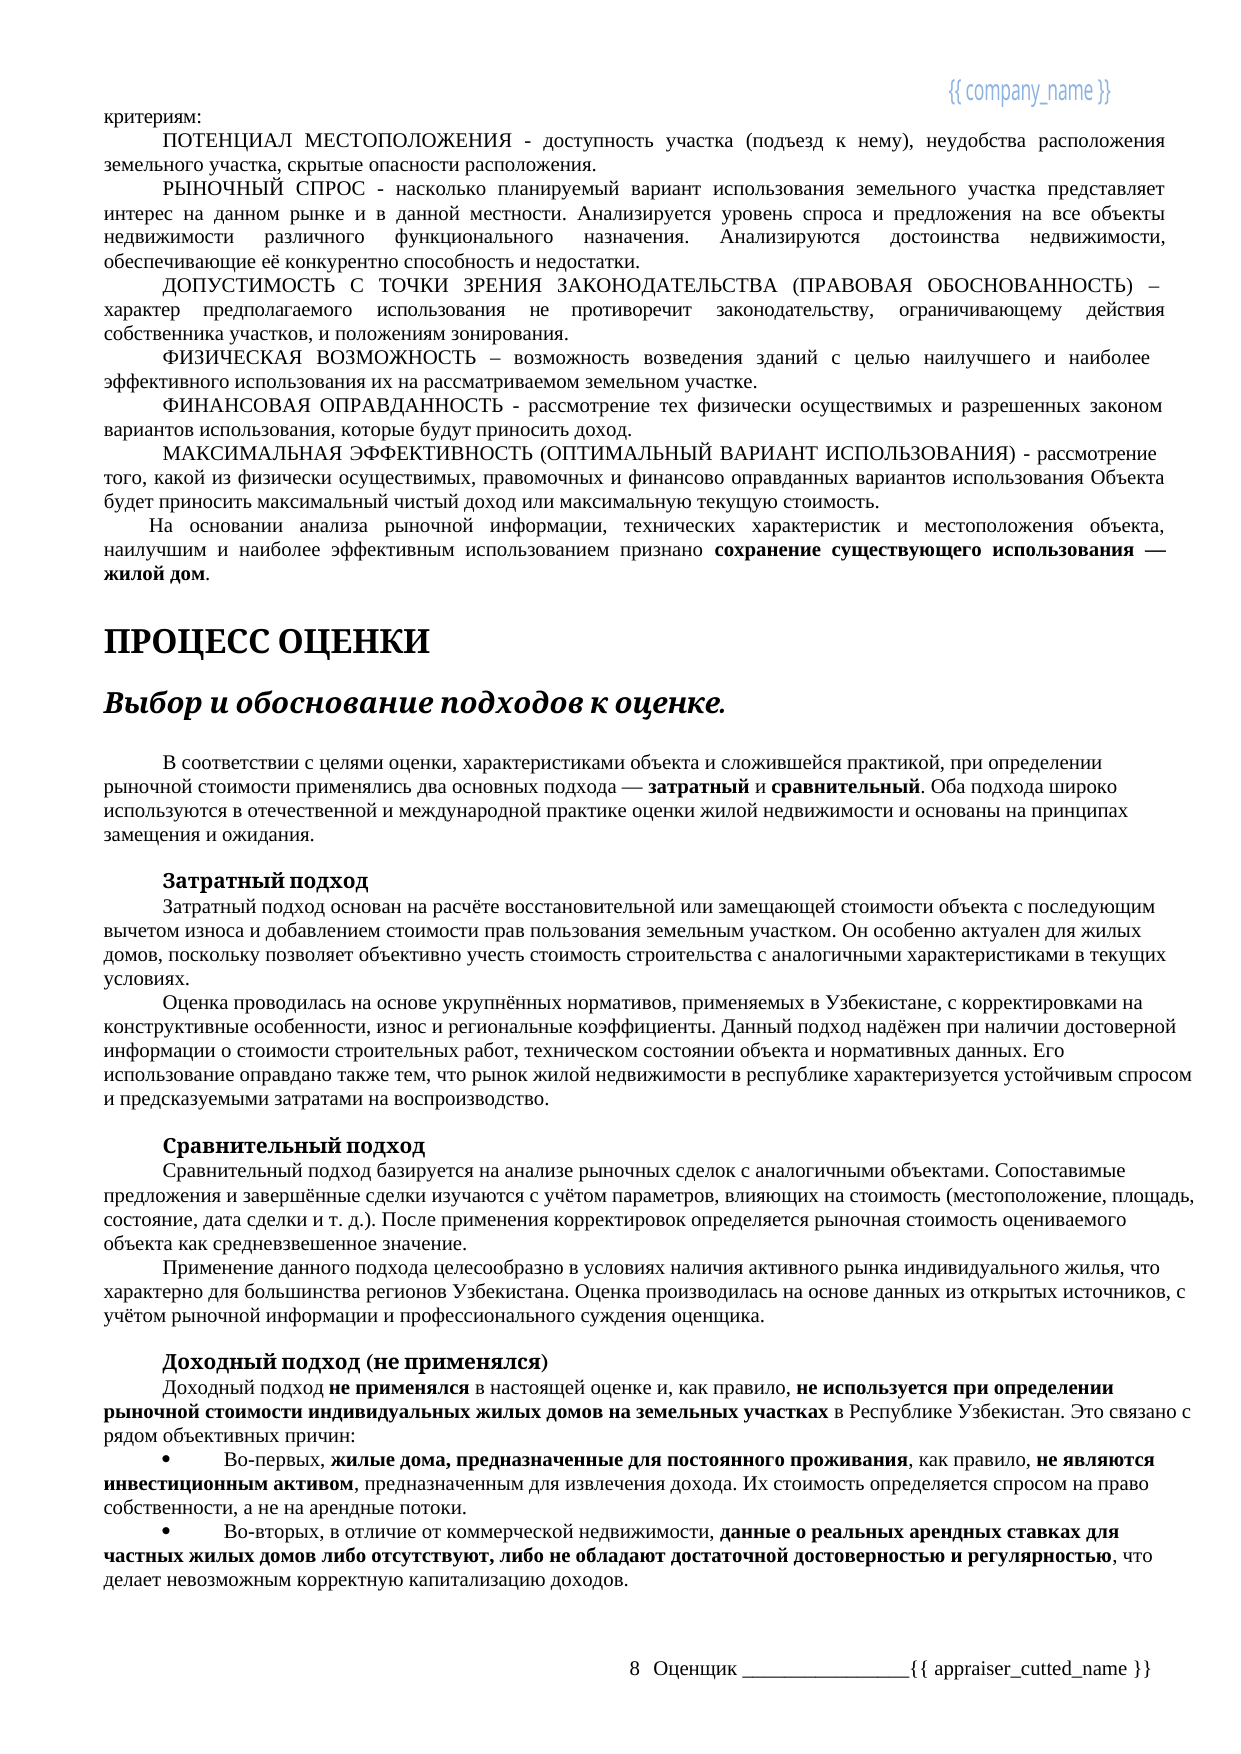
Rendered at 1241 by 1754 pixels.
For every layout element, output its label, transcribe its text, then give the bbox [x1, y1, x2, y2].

text Сравнительный подход базируется на анализе рыночных сделок с аналогичными объектами. Сопоставимые предложения и завершённые сделки изучаются с учётом параметров, влияющих на стоимость (местоположение, площадь, состояние, дата сделки и т. д.). После применения корректировок определяется рыночная стоимость оцениваемого объекта как средневзвешенное значение. [103, 1158, 1196, 1255]
text ПОТЕНЦИАЛ МЕСТОПОЛОЖЕНИЯ - доступность участка (подъезд к нему), неудобства расположения земельного участка, скрытые опасности расположения. [103, 128, 1166, 176]
text Оценка проводилась на основе укрупнённых нормативов, применяемых в Узбекистане, с корректировками на конструктивные особенности, износ и региональные коэффициенты. Данный подход надёжен при наличии достоверной информации о стоимости строительных работ, техническом состоянии объекта и нормативных данных. Его использование оправдано также тем, что рынок жилой недвижимости в республике характеризуется устойчивым спросом и предсказуемыми затратами на воспроизводство. [103, 990, 1196, 1110]
text На основании анализа рыночной информации, технических характеристик и местоположения объекта, наилучшим и наиболее эффективным использованием признано сохранение существующего использования — жилой дом. [103, 513, 1166, 585]
text того, какой из физически осуществимых, правомочных и финансово оправданных вариантов использования Объекта будет приносить максимальный чистый доход или максимальную текущую стоимость. [103, 465, 1166, 513]
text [103, 104, 1166, 128]
text Применение данного подхода целесообразно в условиях наличия активного рынка индивидуального жилья, что характерно для большинства регионов Узбекистана. Оценка производилась на основе данных из открытых источников, с учётом рыночной информации и профессионального суждения оценщика. [103, 1255, 1196, 1327]
text РЫНОЧНЫЙ СПРОС - насколько планируемый вариант использования земельного участка представляет интерес на данном рынке и в данной местности. Анализируется уровень спроса и предложения на все объекты недвижимости различного функционального назначения. Анализируются достоинства недвижимости, обеспечивающие её конкурентно способность и недостатки. [103, 176, 1166, 273]
subtitle Затратный подход [103, 870, 1196, 894]
list Во-первых, жилые дома, предназначенные для постоянного проживания, как правило, не являются инвестиционным активом, предназначенным для извлечения дохода. Их стоимость определяется спросом на право собственности, а не на арендные потоки. [103, 1447, 1196, 1519]
text характер предполагаемого использования не противоречит законодательству, ограничивающему действия собственника участков, и положениям зонирования. [103, 297, 1166, 345]
text ФИНАНСОВАЯ ОПРАВДАННОСТЬ - рассмотрение тех физически осуществимых и разрешенных законом вариантов использования, которые будут приносить доход. [103, 393, 1196, 441]
text ФИЗИЧЕСКАЯ ВОЗМОЖНОСТЬ – возможность возведения зданий с целью наилучшего и наиболее эффективного использования их на рассматриваемом земельном участке. [103, 345, 1196, 393]
subtitle Доходный подход (не применялся) [103, 1351, 1196, 1375]
text Затратный подход основан на расчёте восстановительной или замещающей стоимости объекта с последующим вычетом износа и добавлением стоимости прав пользования земельным участком. Он особенно актуален для жилых домов, поскольку позволяет объективно учесть стоимость строительства с аналогичными характеристиками в текущих условиях. [103, 894, 1196, 990]
text МАКСИМАЛЬНАЯ ЭФФЕКТИВНОСТЬ (ОПТИМАЛЬНЫЙ ВАРИАНТ ИСПОЛЬЗОВАНИЯ) - рассмотрение [162, 441, 1196, 465]
text В соответствии с целями оценки, характеристиками объекта и сложившейся практикой, при определении рыночной стоимости применялись два основных подхода — затратный и сравнительный. Оба подхода широко используются в отечественной и международной практике оценки жилой недвижимости и основаны на принципах замещения и ожидания. [103, 749, 1196, 846]
subtitle Выбор и обоснование подходов к оценке. [103, 687, 1196, 720]
list Во-вторых, в отличие от коммерческой недвижимости, данные о реальных арендных ставках для частных жилых домов либо отсутствуют, либо не обладают достаточной достоверностью и регулярностью, что делает невозможным корректную капитализацию доходов. [103, 1519, 1196, 1591]
text ДОПУСТИМОСТЬ С ТОЧКИ ЗРЕНИЯ ЗАКОНОДАТЕЛЬСТВА (ПРАВОВАЯ ОБОСНОВАННОСТЬ) – [162, 273, 1196, 297]
subtitle ПРОЦЕСС ОЦЕНКИ [103, 623, 1196, 662]
subtitle Сравнительный подход [103, 1134, 1196, 1158]
text Доходный подход не применялся в настоящей оценке и, как правило, не используется при определении рыночной стоимости индивидуальных жилых домов на земельных участках в Республике Узбекистан. Это связано с рядом объективных причин: [103, 1375, 1196, 1447]
